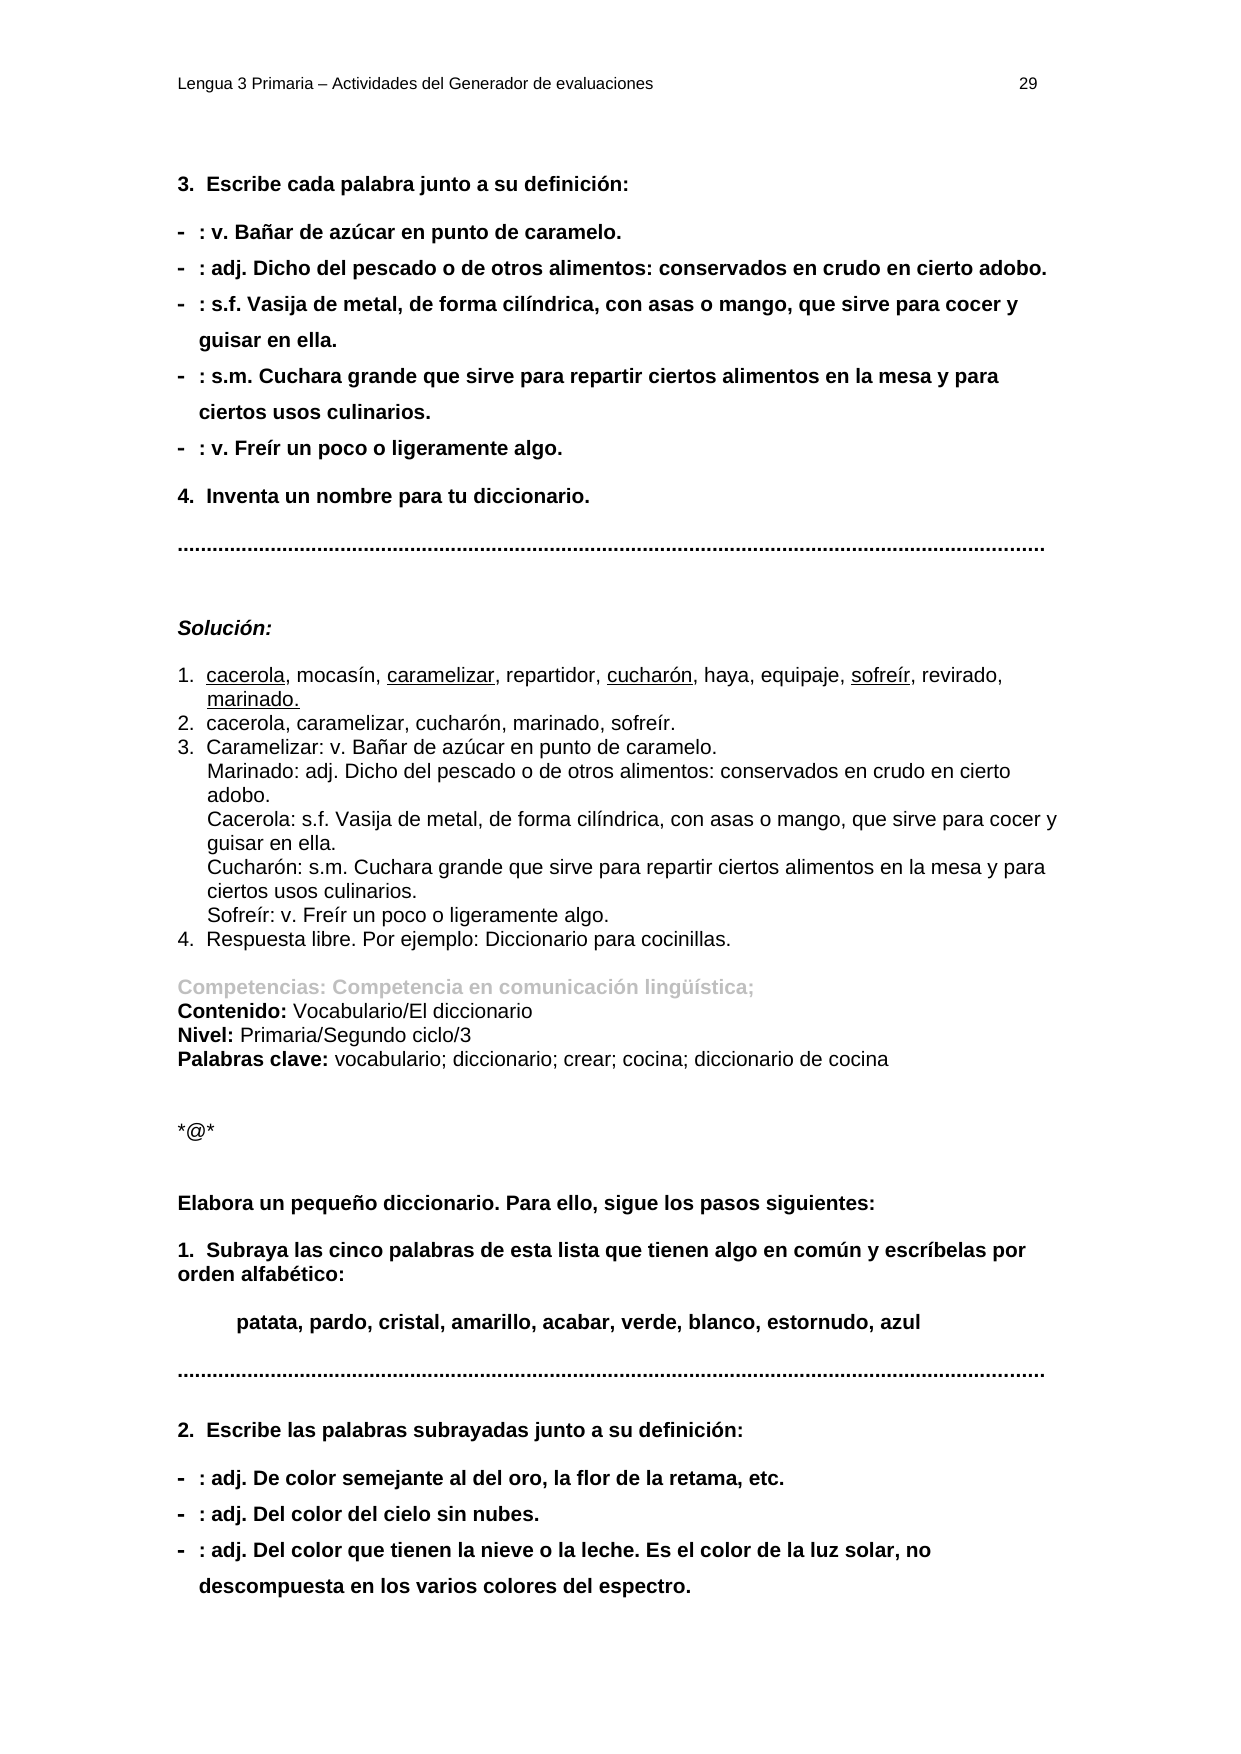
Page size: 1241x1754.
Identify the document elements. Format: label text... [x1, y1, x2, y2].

text : v. Bañar de azúcar en punto de caramelo. [177, 219, 1063, 243]
text : adj. Del color del cielo sin nubes. [177, 1502, 1063, 1526]
text Palabras clave: vocabulario; diccionario; crear; cocina; diccionario de cocina [177, 1047, 1063, 1071]
text 4. Respuesta libre. Por ejemplo: Diccionario para cocinillas. [177, 927, 1063, 951]
text 1. Subraya las cinco palabras de esta lista que tienen algo en común y escríbelas por orden alfabético: [177, 1238, 1063, 1286]
text Cacerola: s.f. Vasija de metal, de forma cilíndrica, con asas o mango, que sirve para cocer y guisar en ella. [207, 807, 1063, 855]
text Sofreír: v. Freír un poco o ligeramente algo. [207, 903, 1063, 927]
text : adj. Del color que tienen la nieve o la leche. Es el color de la luz solar, no descompuesta en los varios colores del espectro. [177, 1538, 1063, 1598]
text : adj. De color semejante al del oro, la flor de la retama, etc. [177, 1466, 1063, 1490]
text Solución: [177, 615, 1063, 639]
text patata, pardo, cristal, amarillo, acabar, verde, blanco, estornudo, azul [236, 1310, 1063, 1334]
text Marinado: adj. Dicho del pescado o de otros alimentos: conservados en crudo en cierto adobo. [207, 759, 1063, 807]
text Elabora un pequeño diccionario. Para ello, sigue los pasos siguientes: [177, 1190, 1063, 1214]
text : s.m. Cuchara grande que sirve para repartir ciertos alimentos en la mesa y para ciertos usos culinarios. [177, 363, 1063, 423]
text : v. Freír un poco o ligeramente algo. [177, 436, 1063, 459]
text *@* [177, 1118, 1063, 1142]
text Cucharón: s.m. Cuchara grande que sirve para repartir ciertos alimentos en la mesa y para ciertos usos culinarios. [207, 855, 1063, 903]
text 3. Caramelizar: v. Bañar de azúcar en punto de caramelo. [177, 735, 1063, 759]
text 1. cacerola, mocasín, caramelizar, repartidor, cucharón, haya, equipaje, sofreír, revirado, marinado. [177, 663, 1063, 711]
text : adj. Dicho del pescado o de otros alimentos: conservados en crudo en cierto adobo. [177, 256, 1063, 279]
text : s.f. Vasija de metal, de forma cilíndrica, con asas o mango, que sirve para cocer y guisar en ella. [177, 292, 1063, 352]
text Nivel: Primaria/Segundo ciclo/3 [177, 1023, 1063, 1047]
text Contenido: Vocabulario/El diccionario [177, 999, 1063, 1023]
text 2. Escribe las palabras subrayadas junto a su definición: [177, 1418, 1063, 1442]
text 2. cacerola, caramelizar, cucharón, marinado, sofreír. [177, 711, 1063, 735]
text 3. Escribe cada palabra junto a su definición: [177, 172, 1063, 196]
text 4. Inventa un nombre para tu diccionario. [177, 483, 1063, 507]
text Competencias: Competencia en comunicación lingüística; [177, 975, 1063, 999]
